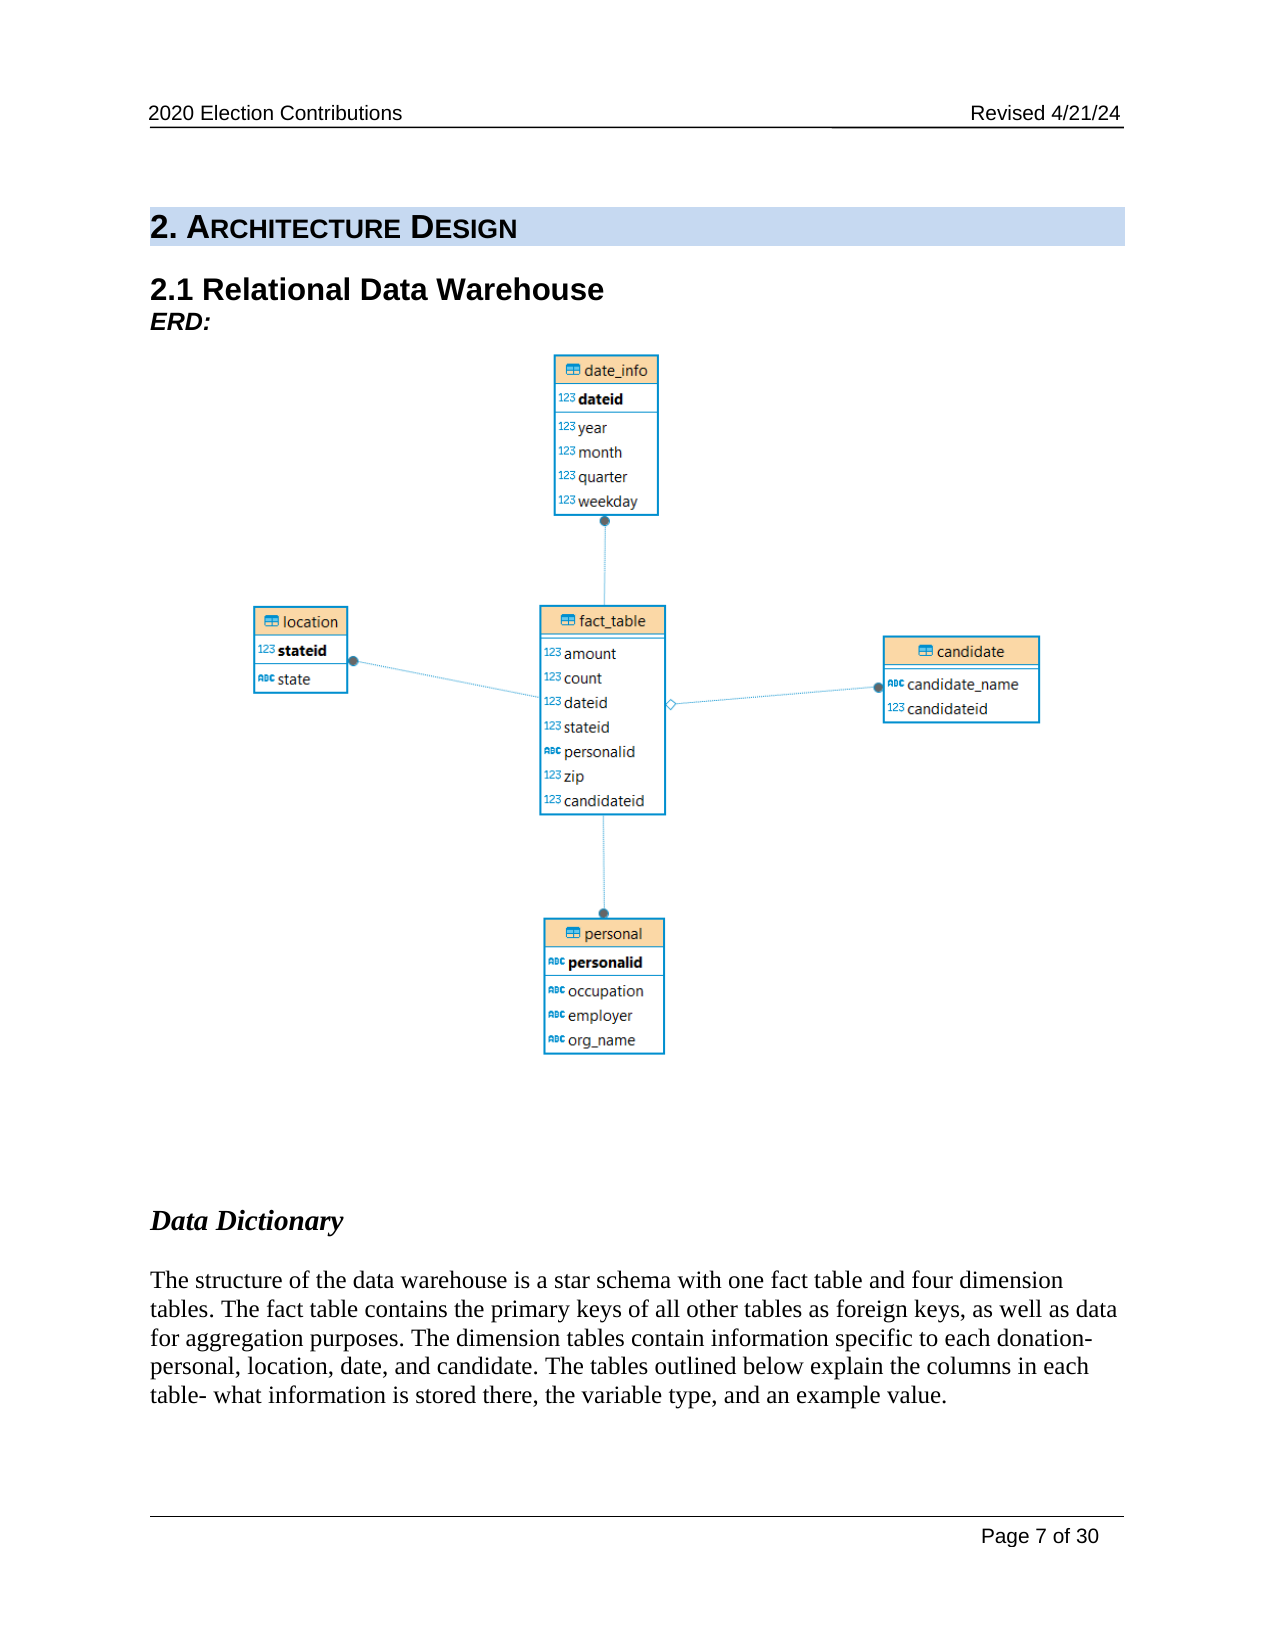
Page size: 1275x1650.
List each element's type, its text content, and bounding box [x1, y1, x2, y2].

subtitle 2. Architecture Design [150, 207, 1125, 246]
text The structure of the data warehouse is a star schema with one fact table and four dimension tables. The fact table contains the primary keys of all other tables as foreign keys, as well as data for aggregation purposes. The dimension tables contain information specific to each donation- personal, location, date, and candidate. The tables outlined below explain the columns in each table- what information is stored there, the variable type, and an example value. [150, 1265, 1125, 1409]
subtitle Data Dictionary [150, 1203, 1125, 1236]
subtitle 2.1 Relational Data Warehouse [150, 271, 1125, 307]
text ERD: [150, 307, 1125, 336]
picture [150, 336, 1122, 1114]
